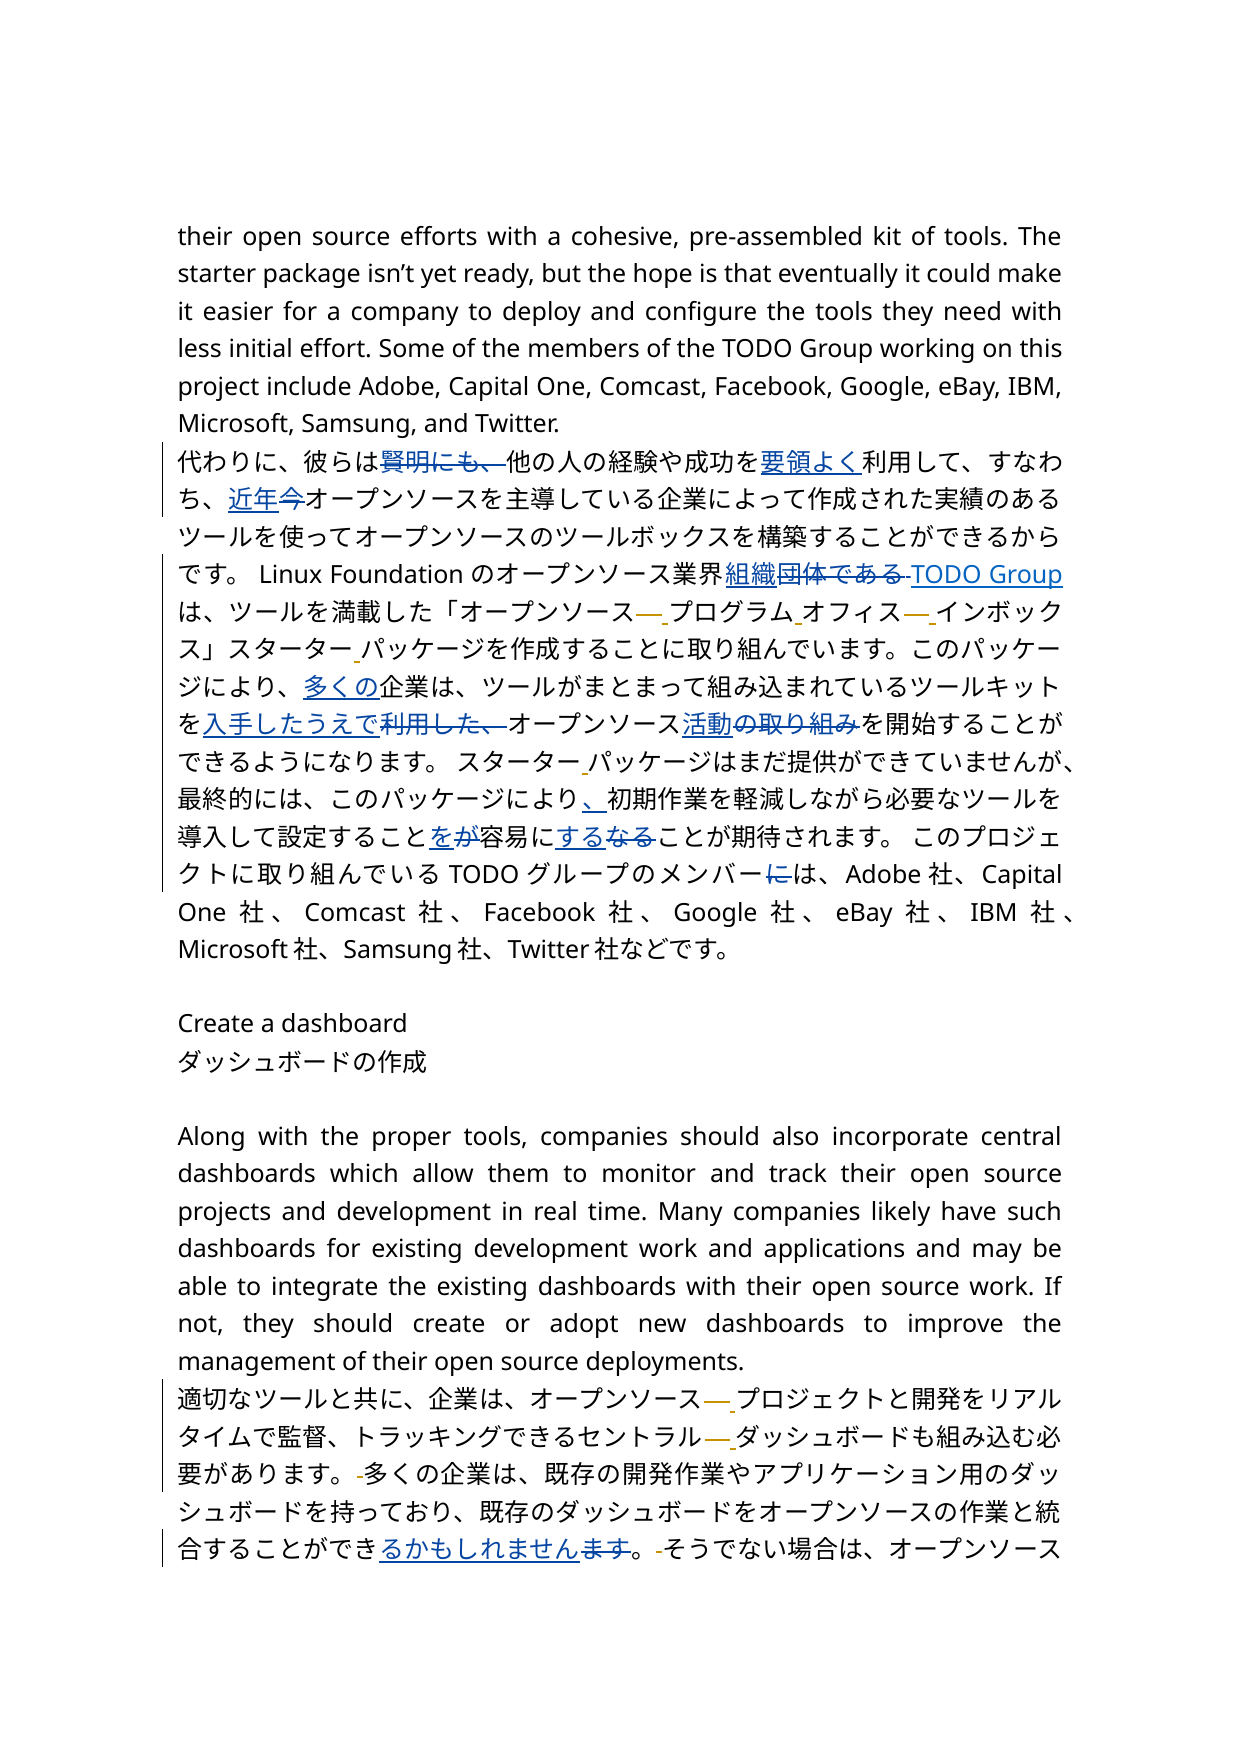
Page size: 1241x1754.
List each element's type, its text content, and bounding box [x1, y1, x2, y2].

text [177, 1379, 1063, 1567]
text ダッシュボードの作成 [177, 1042, 1063, 1079]
text Along with the proper tools, companies should also incorporate central dashboards which allow them to monitor and track their open source projects and development in real time. Many companies likely have such dashboards for existing development work and applications and may be able to integrate the existing dashboards with their open source work. If not, they should create or adopt new dashboards to improve the management of their open source deployments. [177, 1117, 1063, 1379]
text 代わりに、彼らは他の人の経験や成功を利用して、すなわち、オープンソースを主導している企業によって作成された実績のあるツールを使ってオープンソースのツールボックスを構築することができるからです。 Linux Foundationのオープンソース業界TODO Groupは、ツールを満載した「オープンソースプログラムオフィスインボックス」スターターパッケージを作成することに取り組んでいます。このパッケージにより、企業は、ツールがまとまって組み込まれているツールキットをオープンソースを開始することができるようになります。 スターターパッケージはまだ提供ができていませんが、最終的には、このパッケージにより初期作業を軽減しながら必要なツールを導入して設定すること容易にことが期待されます。 このプロジェクトに取り組んでいるTODOグループのメンバーは、Adobe社、Capital One社、Comcast社、Facebook社、Google社、eBay社、IBM社、Microsoft社、Samsung社、Twitter社などです。 [177, 442, 1063, 967]
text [177, 217, 1063, 442]
text Create a dashboard [177, 1004, 1063, 1042]
